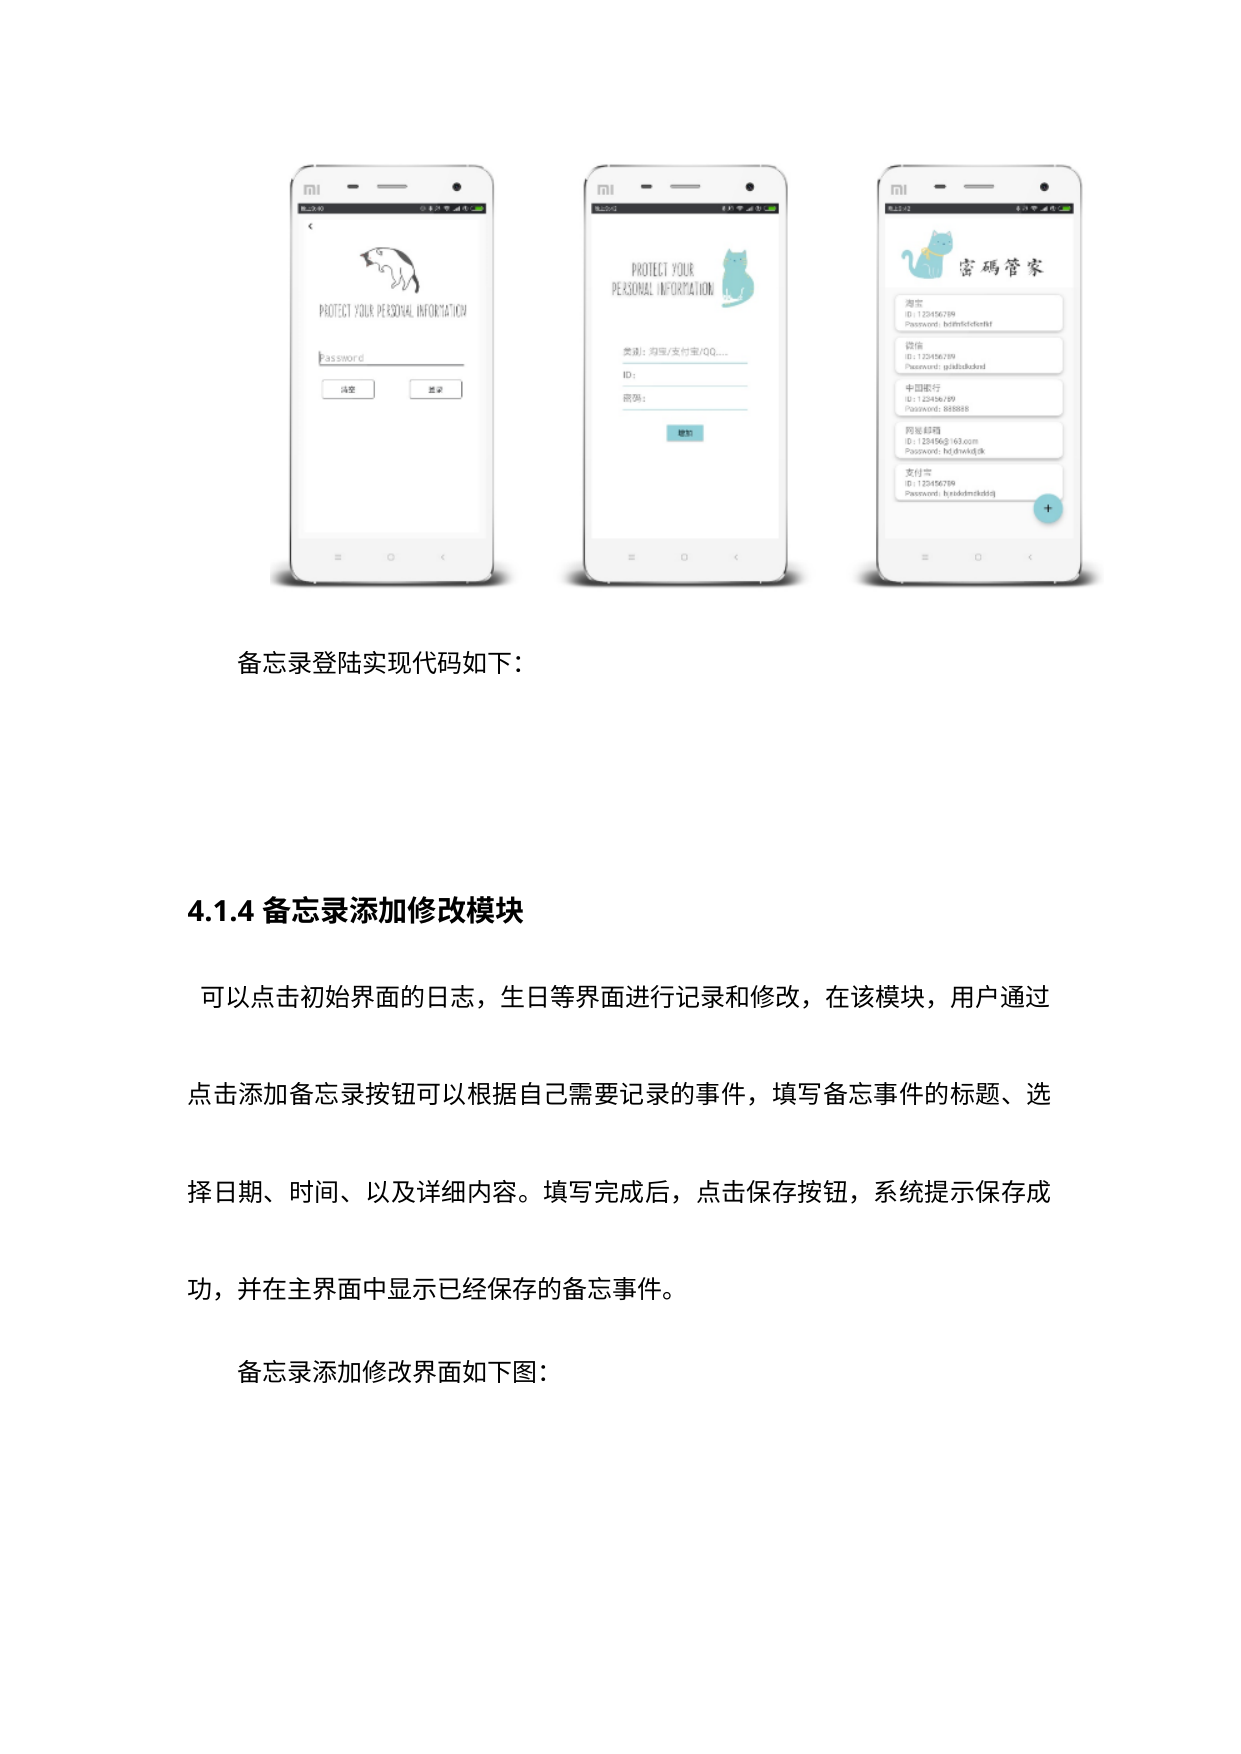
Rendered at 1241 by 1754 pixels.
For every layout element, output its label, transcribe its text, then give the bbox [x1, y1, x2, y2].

text 可以点击初始界面的日志，生日等界面进行记录和修改，在该模块，用户通过点击添加备忘录按钮可以根据自己需要记录的事件，填写备忘事件的标题、选择日期、时间、以及详细内容。填写完成后，点击保存按钮，系统提示保存成功，并在主界面中显示已经保存的备忘事件。 [187, 963, 1053, 1320]
text 备忘录登陆实现代码如下： [187, 629, 1053, 694]
text 备忘录添加修改界面如下图： [187, 1338, 1053, 1403]
picture [270, 162, 1104, 595]
text 4.1.4 备忘录添加修改模块 [187, 877, 1053, 942]
